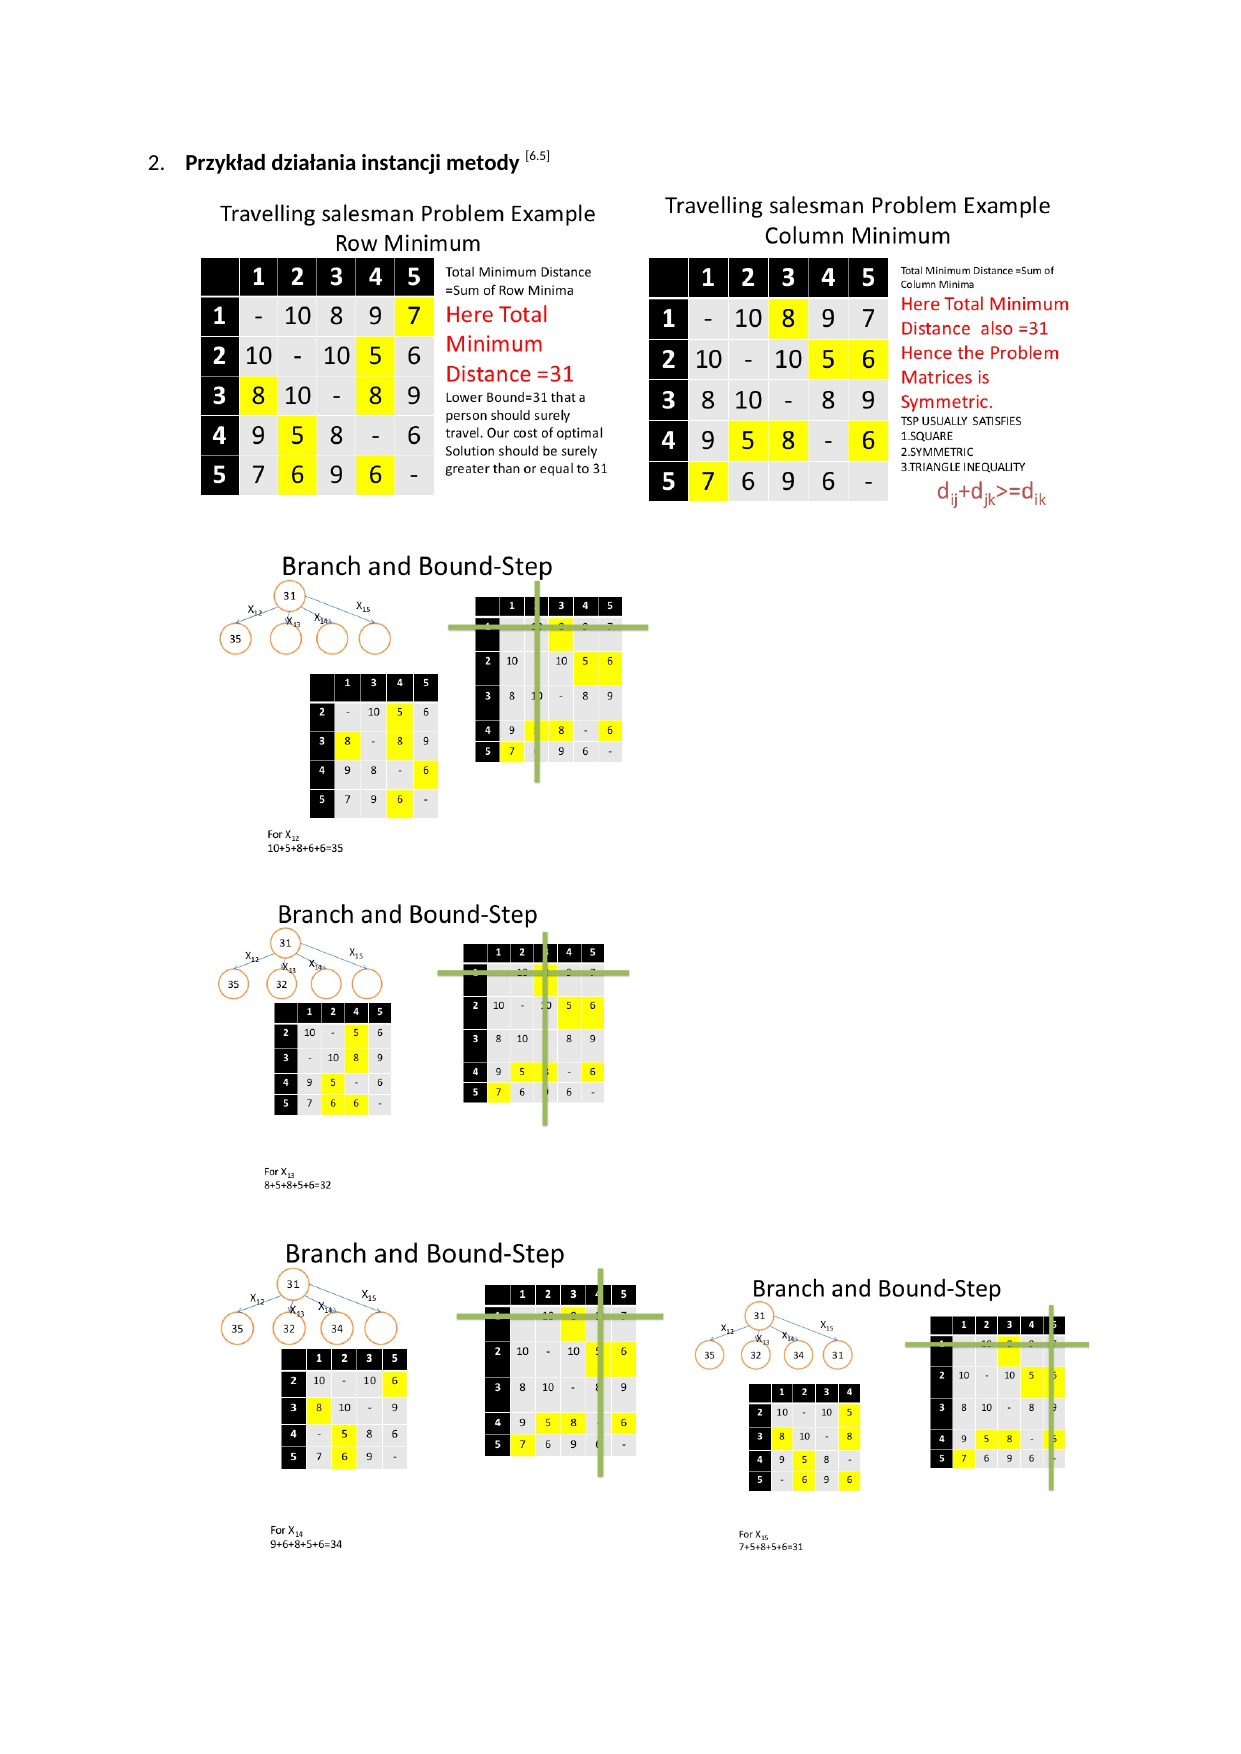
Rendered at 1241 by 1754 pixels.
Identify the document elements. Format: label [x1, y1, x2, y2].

picture [185, 522, 649, 871]
picture [185, 177, 1085, 521]
list [148, 148, 1093, 1568]
picture [185, 872, 630, 1207]
picture [185, 1208, 1090, 1568]
